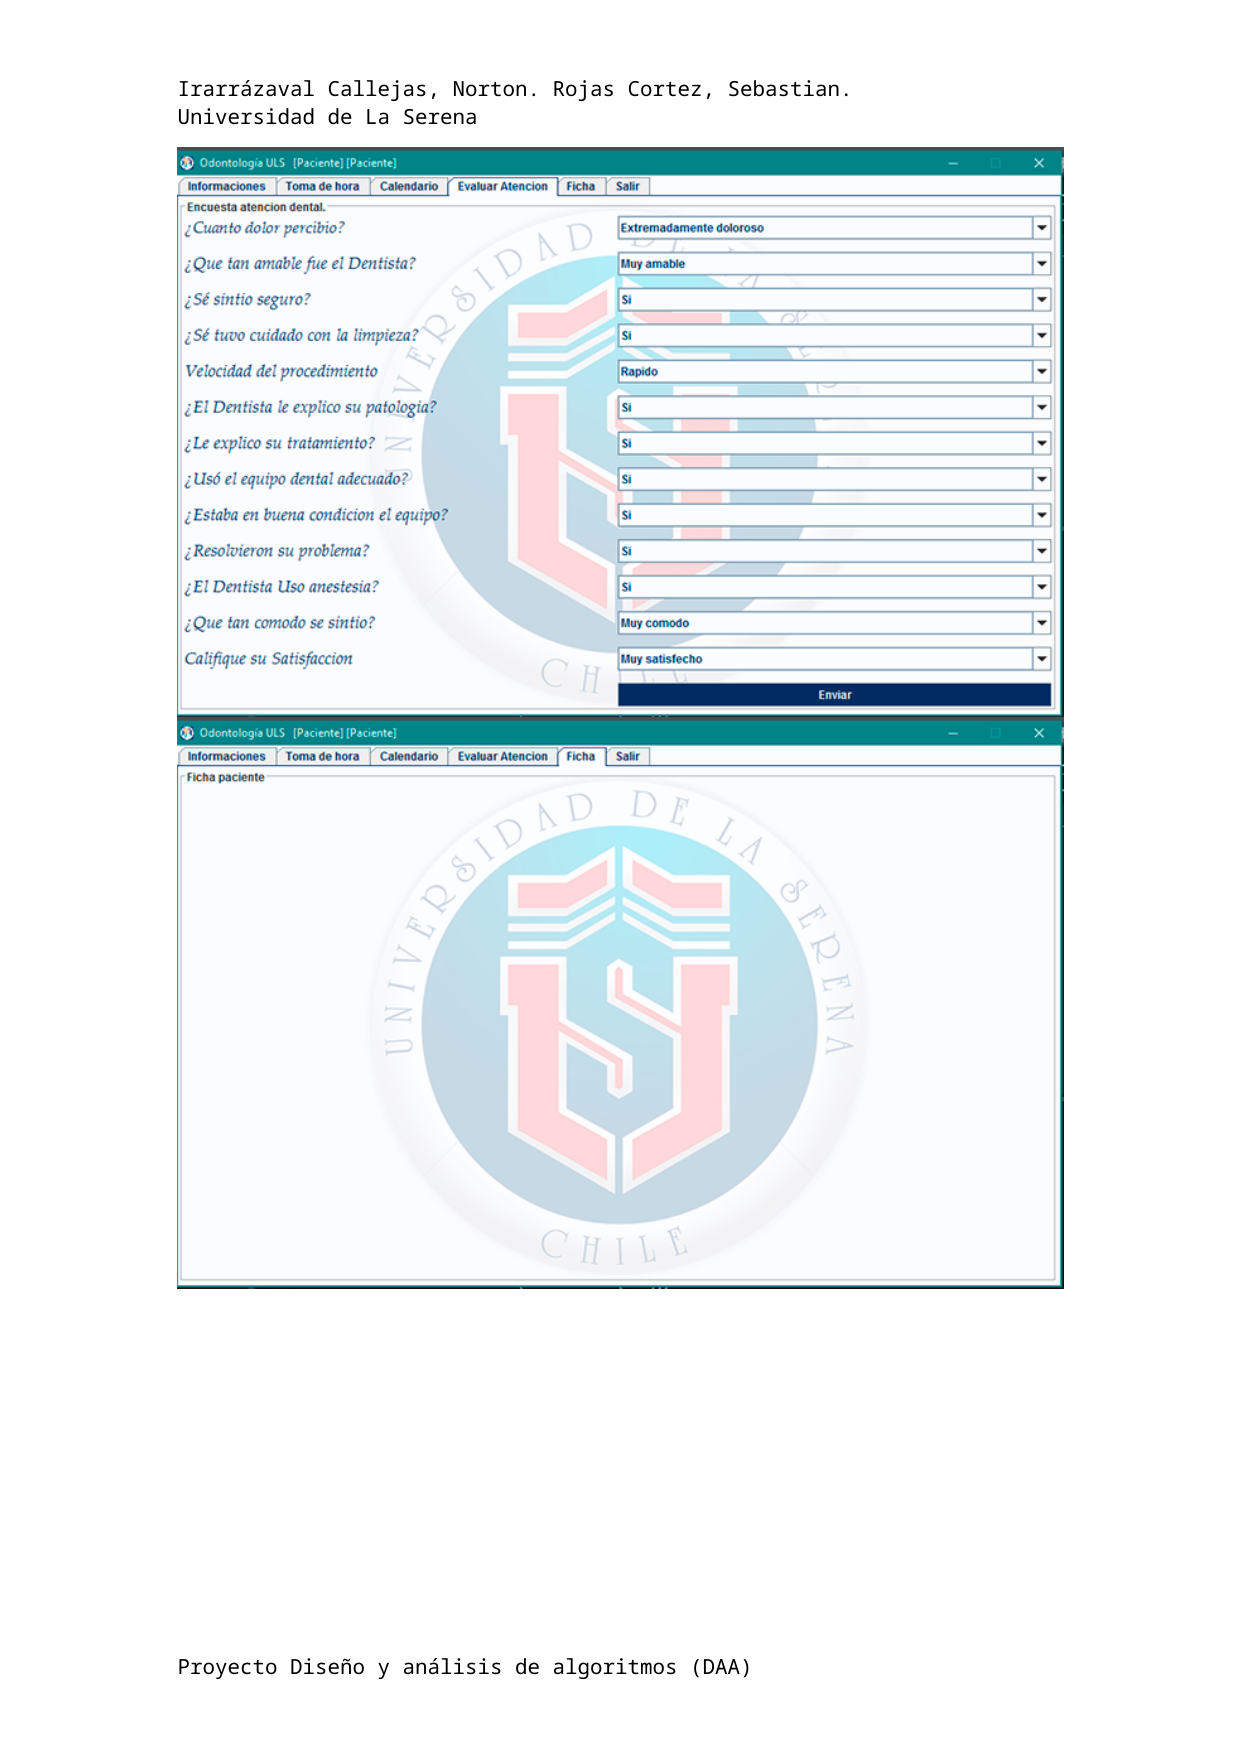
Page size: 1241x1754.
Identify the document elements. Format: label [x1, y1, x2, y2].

picture [177, 147, 1064, 1289]
